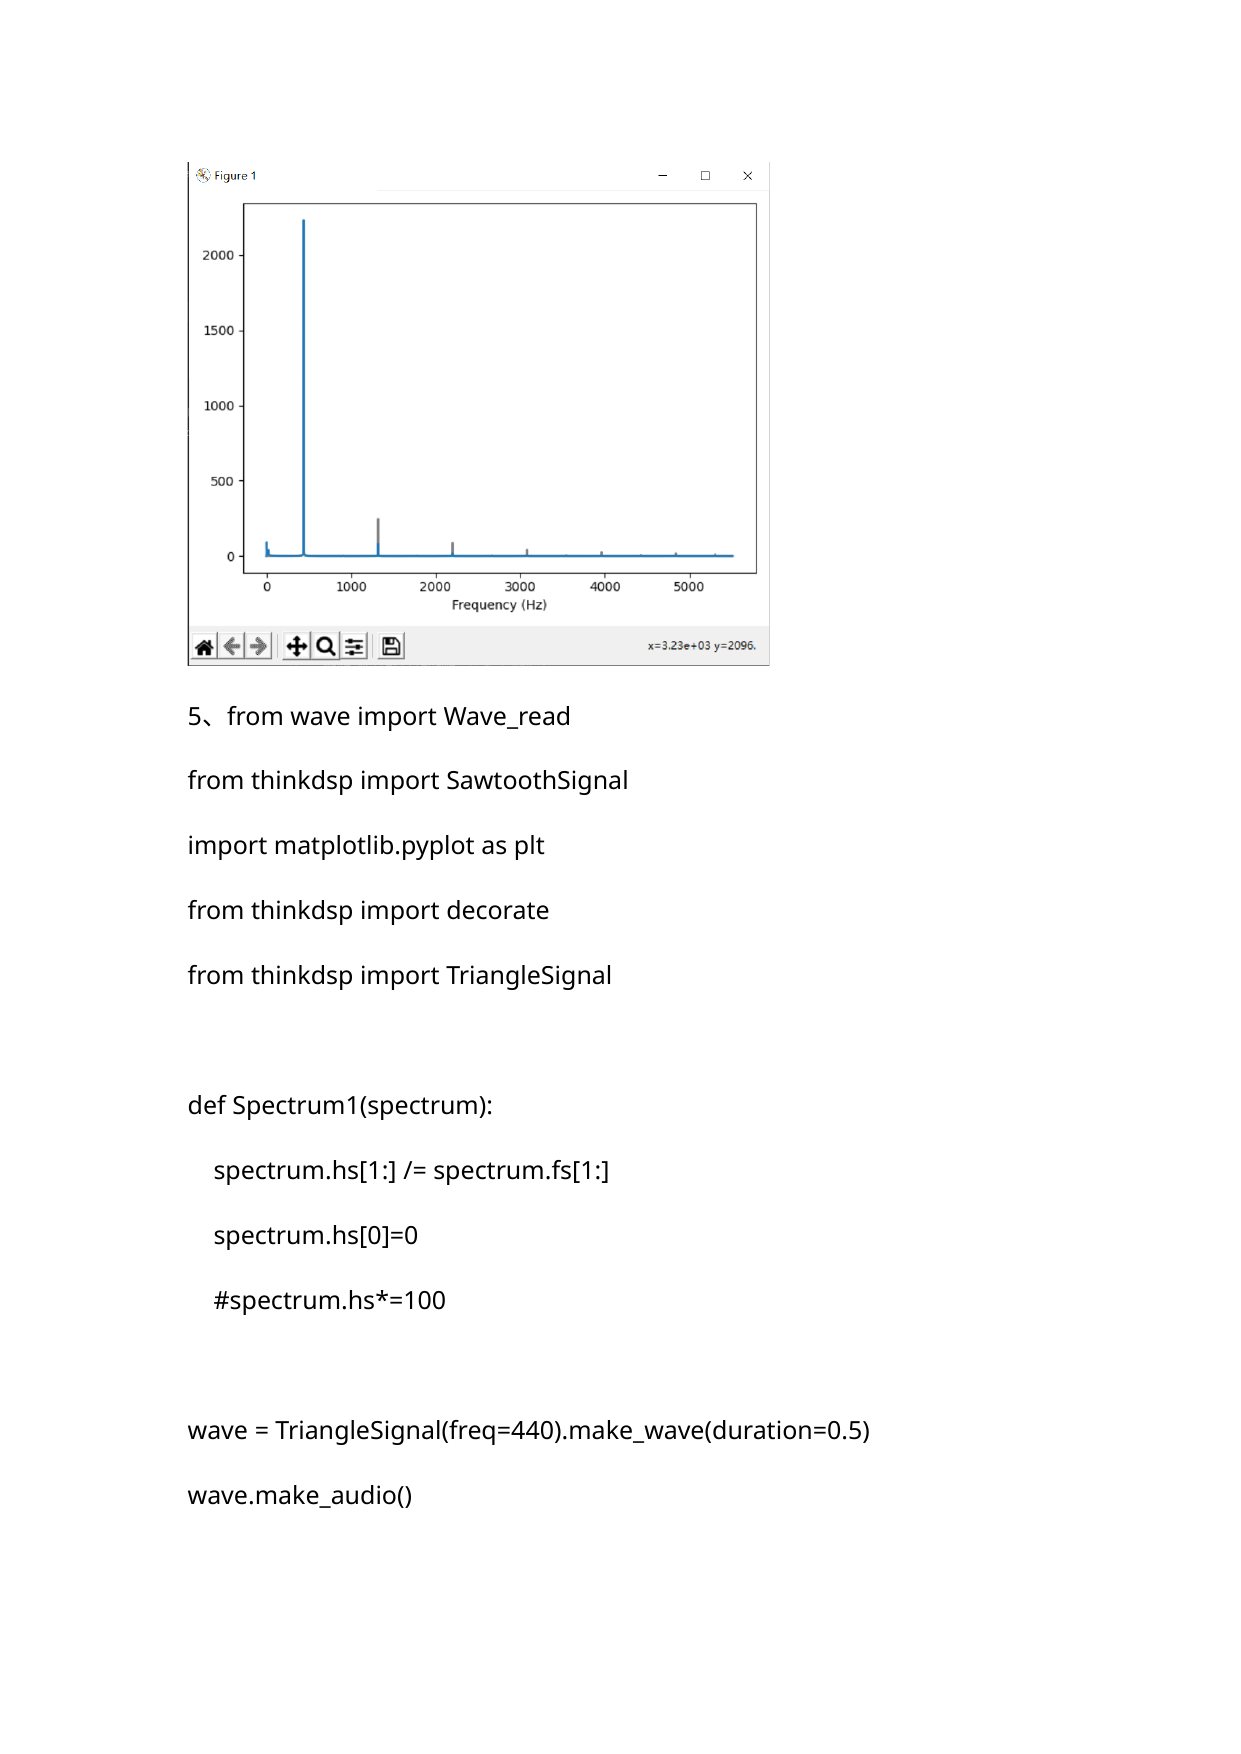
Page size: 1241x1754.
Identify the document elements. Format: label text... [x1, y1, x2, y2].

picture [187, 162, 770, 666]
text 5、from wave import Wave_read [187, 682, 1053, 747]
text def Spectrum1(spectrum): [187, 1072, 1053, 1137]
text #spectrum.hs*=100 [187, 1267, 1053, 1332]
text from thinkdsp import decorate [187, 877, 1053, 942]
text import matplotlib.pyplot as plt [187, 812, 1053, 877]
text spectrum.hs[0]=0 [187, 1202, 1053, 1267]
text wave = TriangleSignal(freq=440).make_wave(duration=0.5) [187, 1397, 1053, 1462]
text wave.make_audio() [187, 1462, 1053, 1527]
text from thinkdsp import TriangleSignal [187, 942, 1053, 1007]
text spectrum.hs[1:] /= spectrum.fs[1:] [187, 1137, 1053, 1202]
text from thinkdsp import SawtoothSignal [187, 747, 1053, 812]
